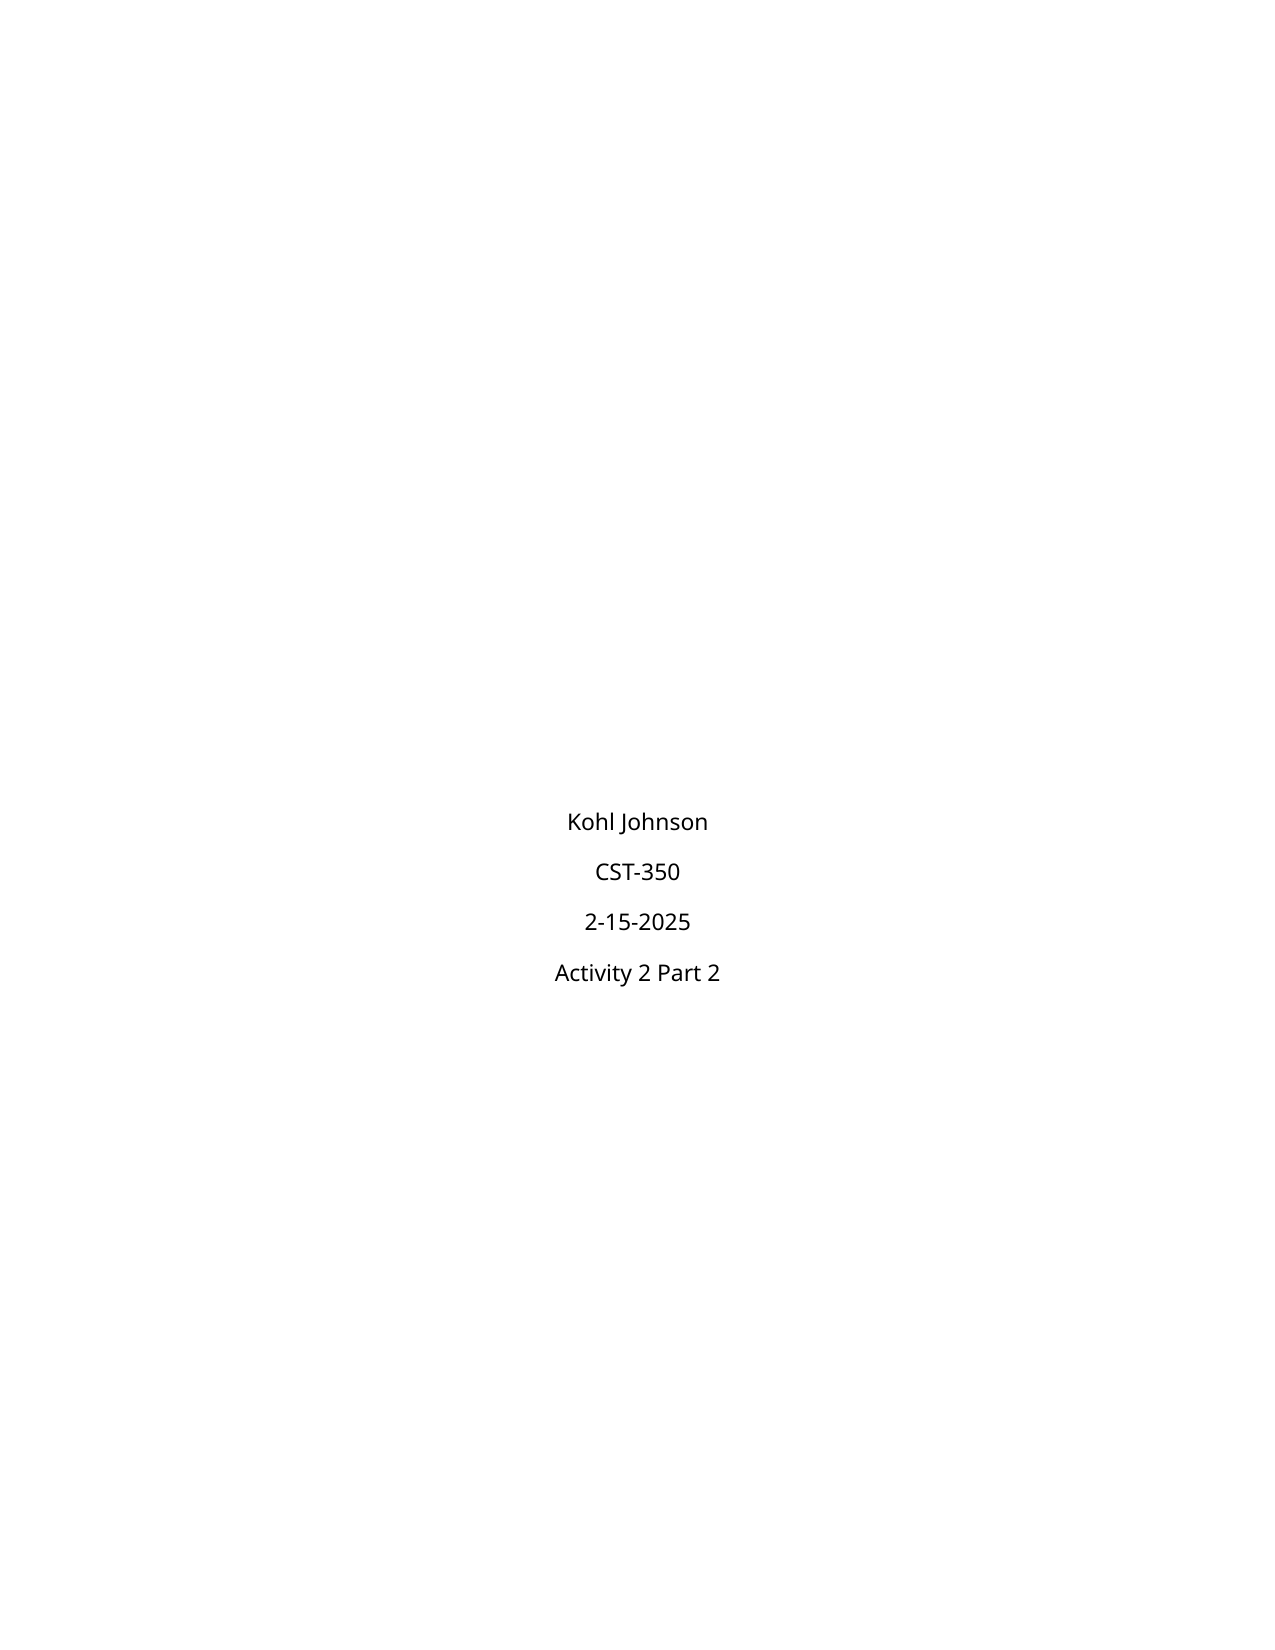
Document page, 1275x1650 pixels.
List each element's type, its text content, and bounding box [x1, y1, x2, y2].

text Kohl Johnson [150, 805, 1125, 837]
text Activity 2 Part 2 [150, 957, 1125, 988]
text 2-15-2025 [150, 906, 1125, 937]
text CST-350 [150, 856, 1125, 887]
